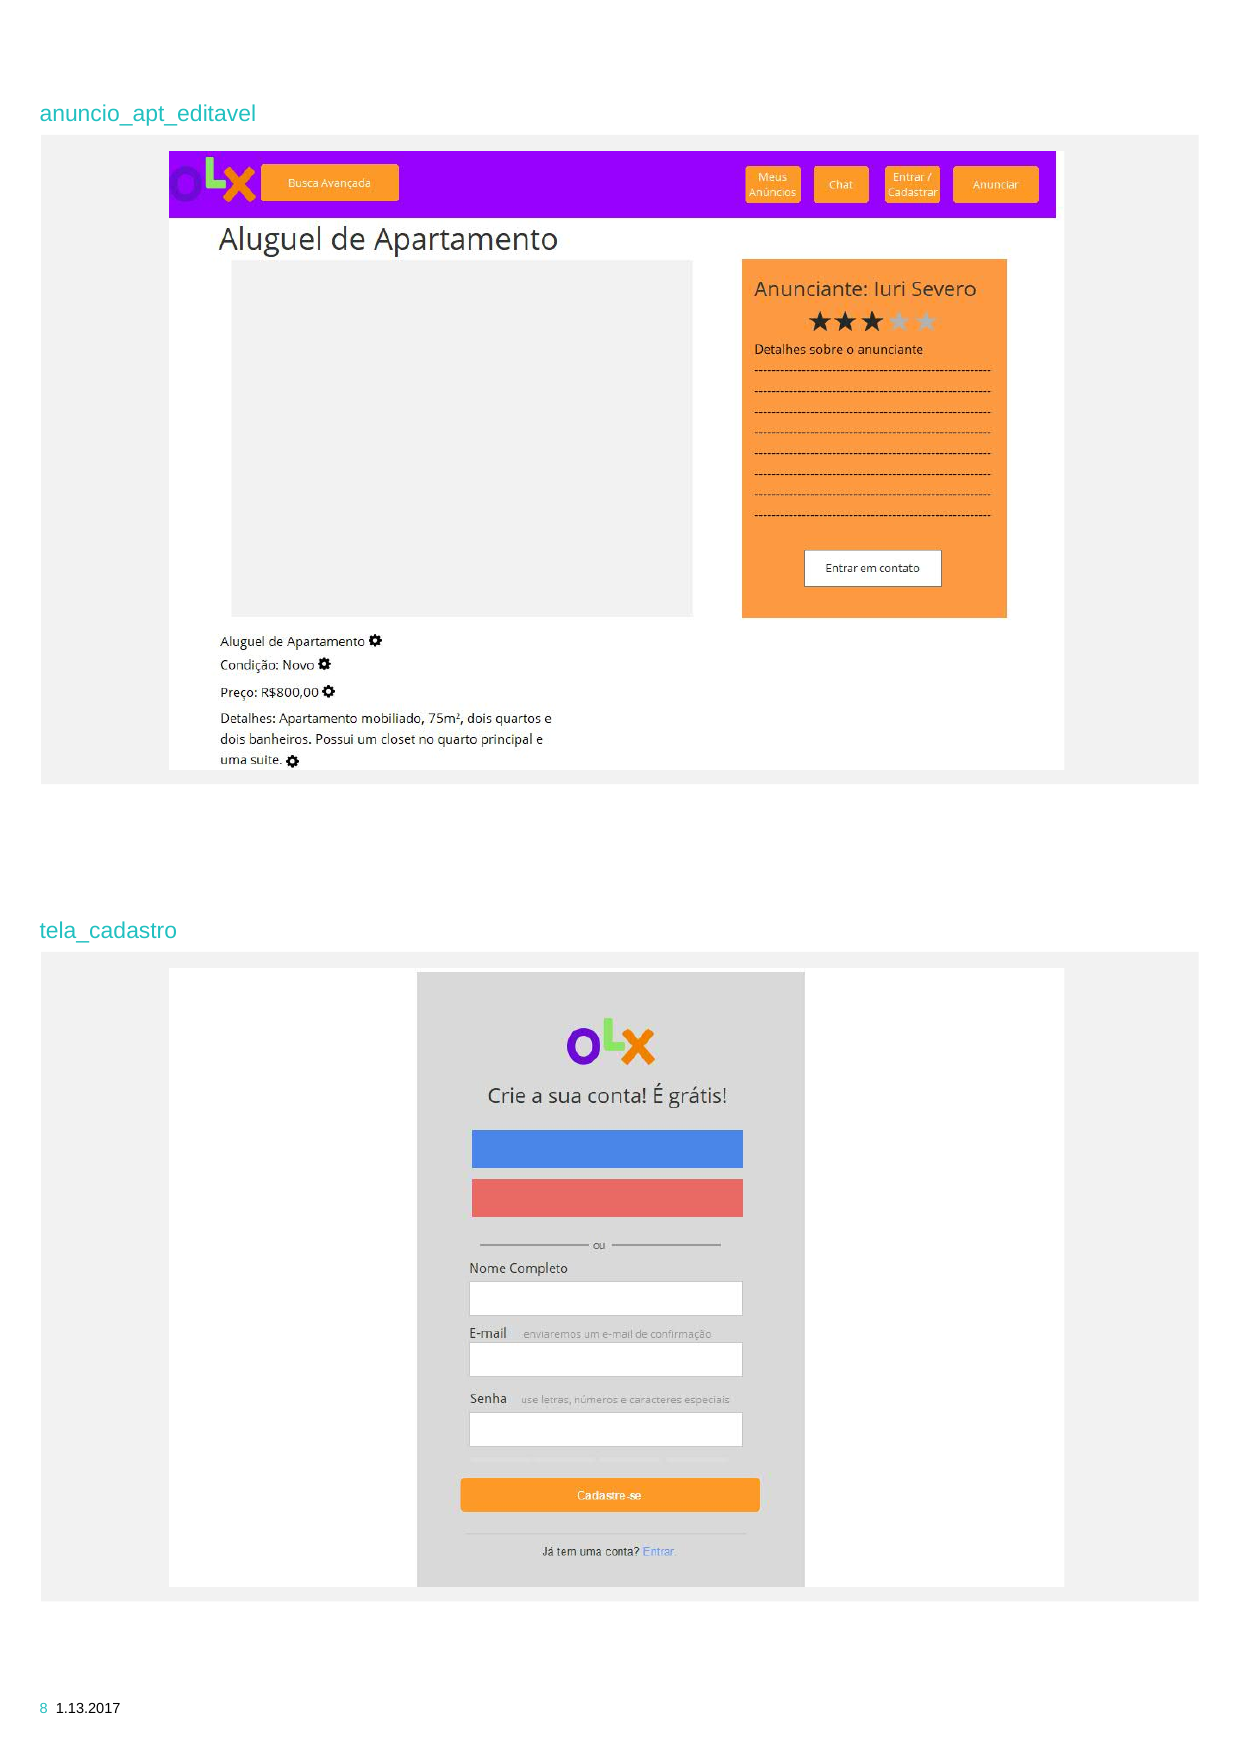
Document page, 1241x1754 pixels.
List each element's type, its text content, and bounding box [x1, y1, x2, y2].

picture [169, 968, 1065, 1587]
text tela_cadastro [39, 917, 1194, 943]
picture [169, 151, 1065, 770]
text anuncio_apt_editavel [39, 100, 1194, 126]
